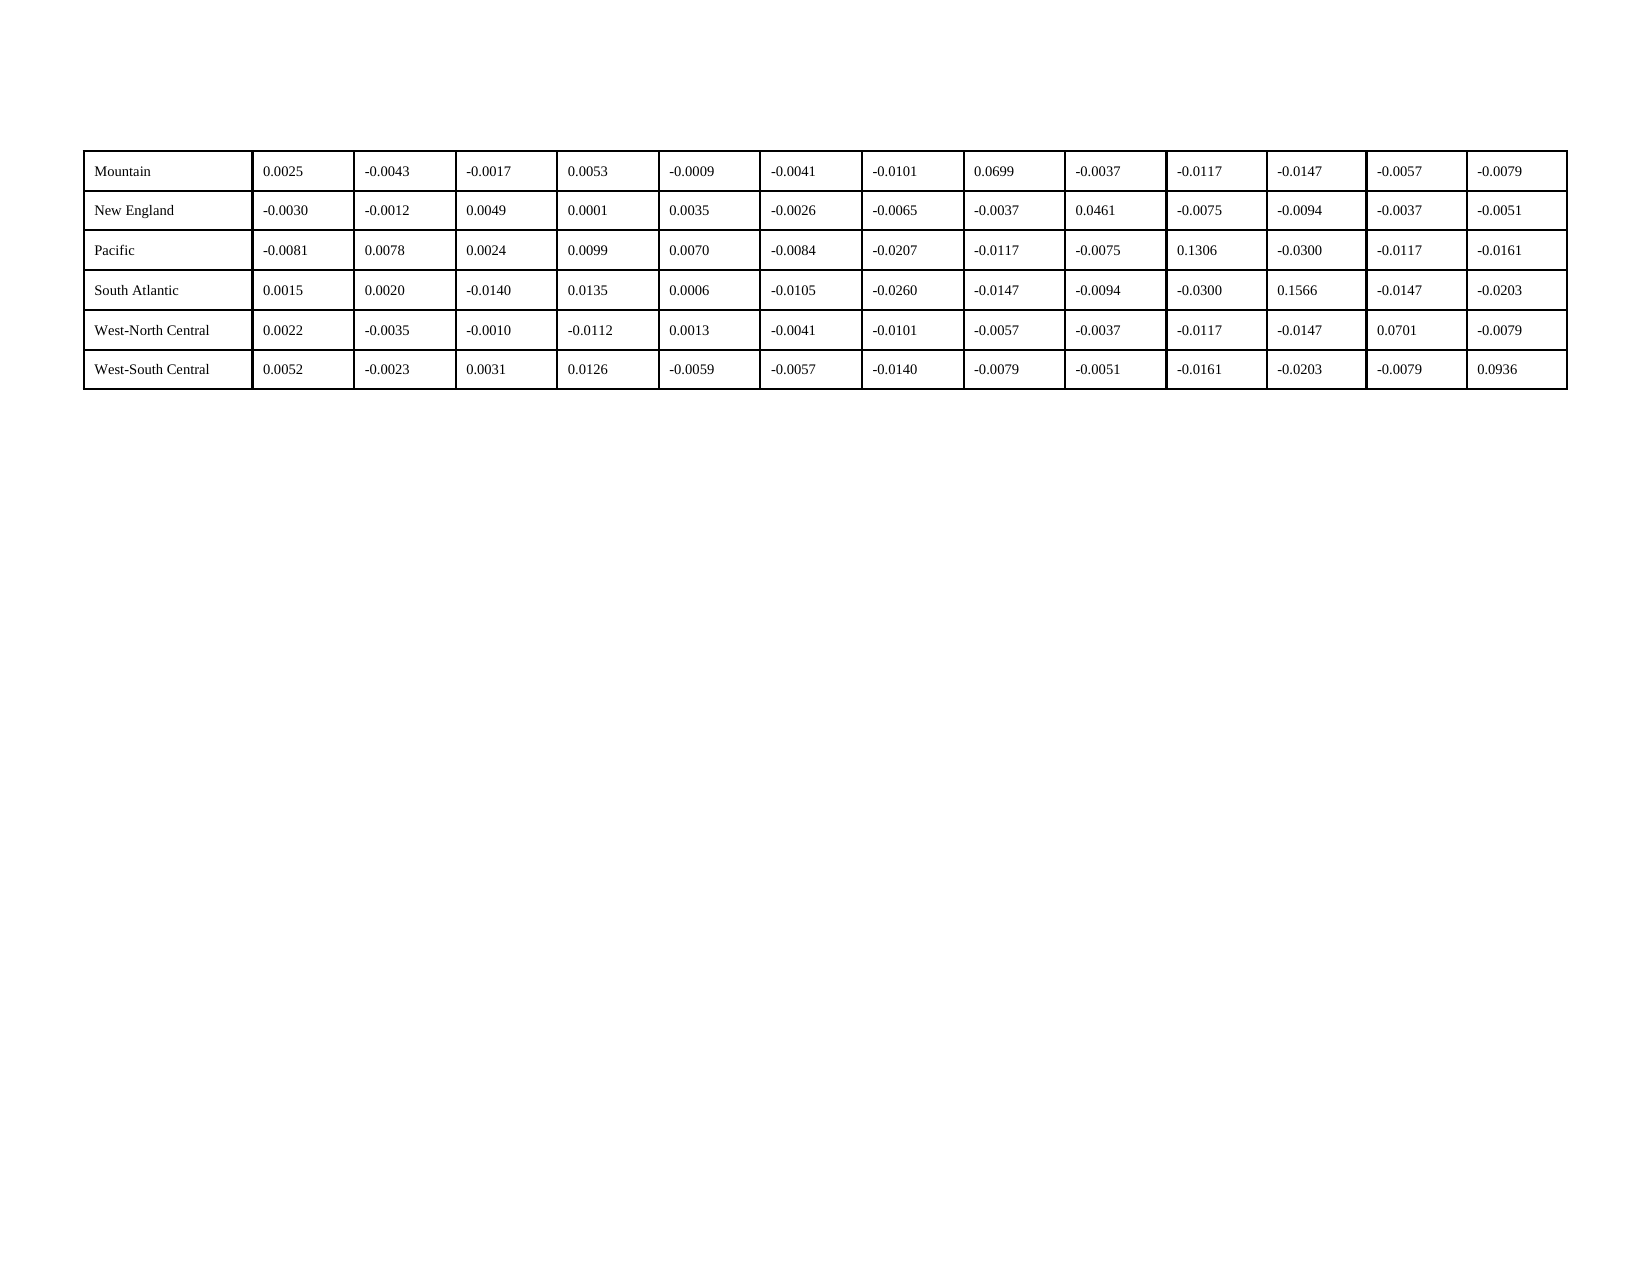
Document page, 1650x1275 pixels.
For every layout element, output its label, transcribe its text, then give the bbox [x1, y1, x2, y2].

table_cell -0.0065 [863, 192, 963, 229]
table_cell -0.0026 [761, 192, 861, 229]
table_cell -0.0140 [457, 271, 556, 309]
table_cell 0.0701 [1368, 311, 1466, 348]
table_cell 0.0049 [457, 192, 556, 229]
table_cell -0.0037 [965, 192, 1064, 229]
table_cell 0.0015 [254, 271, 353, 309]
table_cell 0.0022 [254, 311, 353, 348]
table_cell -0.0009 [660, 152, 759, 190]
table_cell -0.0260 [863, 271, 963, 309]
table_cell -0.0094 [1066, 271, 1165, 309]
table_cell 0.0013 [660, 311, 759, 348]
table_cell -0.0207 [863, 231, 963, 269]
table_cell -0.0079 [1368, 351, 1466, 388]
table_cell -0.0147 [1268, 311, 1365, 348]
table_cell -0.0105 [761, 271, 861, 309]
table_cell 0.0070 [660, 231, 759, 269]
table_cell 0.0936 [1468, 351, 1566, 388]
table_cell -0.0037 [1066, 311, 1165, 348]
table_cell -0.0079 [1468, 152, 1566, 190]
table_cell -0.0041 [761, 152, 861, 190]
table_cell -0.0037 [1066, 152, 1165, 190]
table_cell -0.0037 [1368, 192, 1466, 229]
table_cell 0.0078 [355, 231, 455, 269]
table_cell 0.0025 [254, 152, 353, 190]
table_cell West-North Central [85, 311, 251, 348]
table_cell -0.0079 [1468, 311, 1566, 348]
table_cell 0.0135 [558, 271, 658, 309]
table_cell -0.0112 [558, 311, 658, 348]
table_cell Mountain [85, 152, 251, 190]
table_cell New England [85, 192, 251, 229]
table_cell -0.0057 [761, 351, 861, 388]
table_cell -0.0081 [254, 231, 353, 269]
table_cell -0.0117 [1168, 152, 1266, 190]
table_cell 0.1306 [1168, 231, 1266, 269]
table_cell -0.0075 [1168, 192, 1266, 229]
table_cell -0.0161 [1168, 351, 1266, 388]
table_cell -0.0057 [965, 311, 1064, 348]
table_cell -0.0012 [355, 192, 455, 229]
table_cell West-South Central [85, 351, 251, 388]
table_cell 0.0006 [660, 271, 759, 309]
table_cell -0.0147 [1368, 271, 1466, 309]
table_cell -0.0075 [1066, 231, 1165, 269]
table_cell 0.0053 [558, 152, 658, 190]
table_cell -0.0035 [355, 311, 455, 348]
table_cell -0.0203 [1468, 271, 1566, 309]
table_cell -0.0147 [1268, 152, 1365, 190]
table_cell -0.0010 [457, 311, 556, 348]
table_cell 0.0052 [254, 351, 353, 388]
table_cell -0.0051 [1468, 192, 1566, 229]
table_cell -0.0084 [761, 231, 861, 269]
table_cell South Atlantic [85, 271, 251, 309]
table_cell 0.0099 [558, 231, 658, 269]
table_cell -0.0094 [1268, 192, 1365, 229]
table_cell -0.0300 [1168, 271, 1266, 309]
table_cell -0.0203 [1268, 351, 1365, 388]
table_cell -0.0041 [761, 311, 861, 348]
table_cell -0.0101 [863, 152, 963, 190]
table_cell -0.0057 [1368, 152, 1466, 190]
table_cell -0.0023 [355, 351, 455, 388]
table_cell 0.0024 [457, 231, 556, 269]
table_cell -0.0017 [457, 152, 556, 190]
table_cell -0.0117 [1368, 231, 1466, 269]
table_cell -0.0161 [1468, 231, 1566, 269]
table_cell 0.0001 [558, 192, 658, 229]
table_cell -0.0117 [1168, 311, 1266, 348]
table_cell Pacific [85, 231, 251, 269]
table_cell -0.0300 [1268, 231, 1365, 269]
table_cell -0.0079 [965, 351, 1064, 388]
table_cell 0.0699 [965, 152, 1064, 190]
table_cell 0.0126 [558, 351, 658, 388]
table_cell -0.0147 [965, 271, 1064, 309]
table_cell 0.0031 [457, 351, 556, 388]
table_cell -0.0051 [1066, 351, 1165, 388]
table_cell 0.0461 [1066, 192, 1165, 229]
table_cell -0.0043 [355, 152, 455, 190]
table_cell -0.0117 [965, 231, 1064, 269]
table_cell -0.0140 [863, 351, 963, 388]
table_cell 0.1566 [1268, 271, 1365, 309]
table_cell -0.0030 [254, 192, 353, 229]
table_cell 0.0035 [660, 192, 759, 229]
table_cell -0.0059 [660, 351, 759, 388]
table_cell 0.0020 [355, 271, 455, 309]
table_cell -0.0101 [863, 311, 963, 348]
